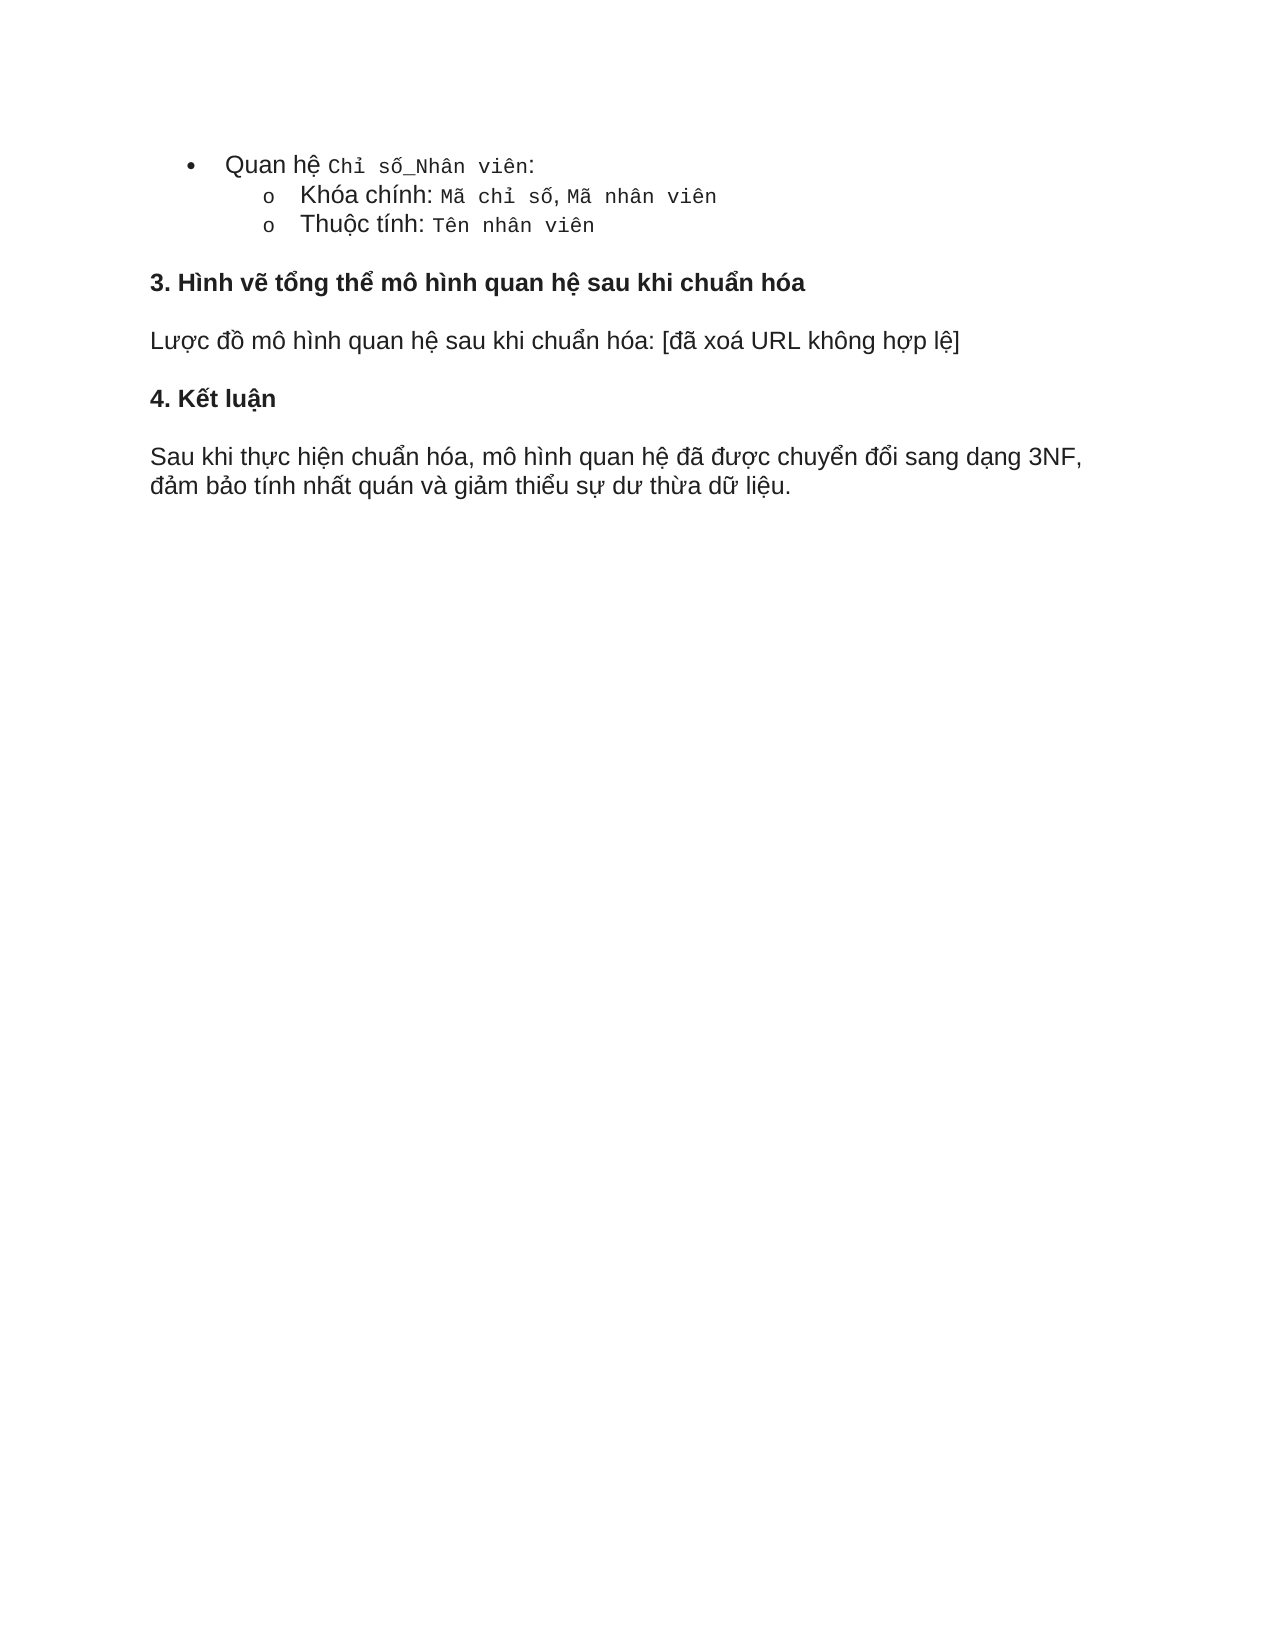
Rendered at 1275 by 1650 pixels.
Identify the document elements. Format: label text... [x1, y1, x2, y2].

text 4. Kết luận [150, 384, 1125, 413]
text 3. Hình vẽ tổng thể mô hình quan hệ sau khi chuẩn hóa [150, 268, 1125, 297]
text Sau khi thực hiện chuẩn hóa, mô hình quan hệ đã được chuyển đổi sang dạng 3NF, đảm bảo tính nhất quán và giảm thiểu sự dư thừa dữ liệu. [150, 442, 1125, 499]
text Lược đồ mô hình quan hệ sau khi chuẩn hóa: [đã xoá URL không hợp lệ] [150, 326, 1125, 355]
list Khóa chính: Mã chỉ số, Mã nhân viên [262, 180, 1125, 209]
list Thuộc tính: Tên nhân viên [262, 209, 1125, 239]
list Quan hệ Chỉ số_Nhân viên: [187, 150, 1125, 180]
